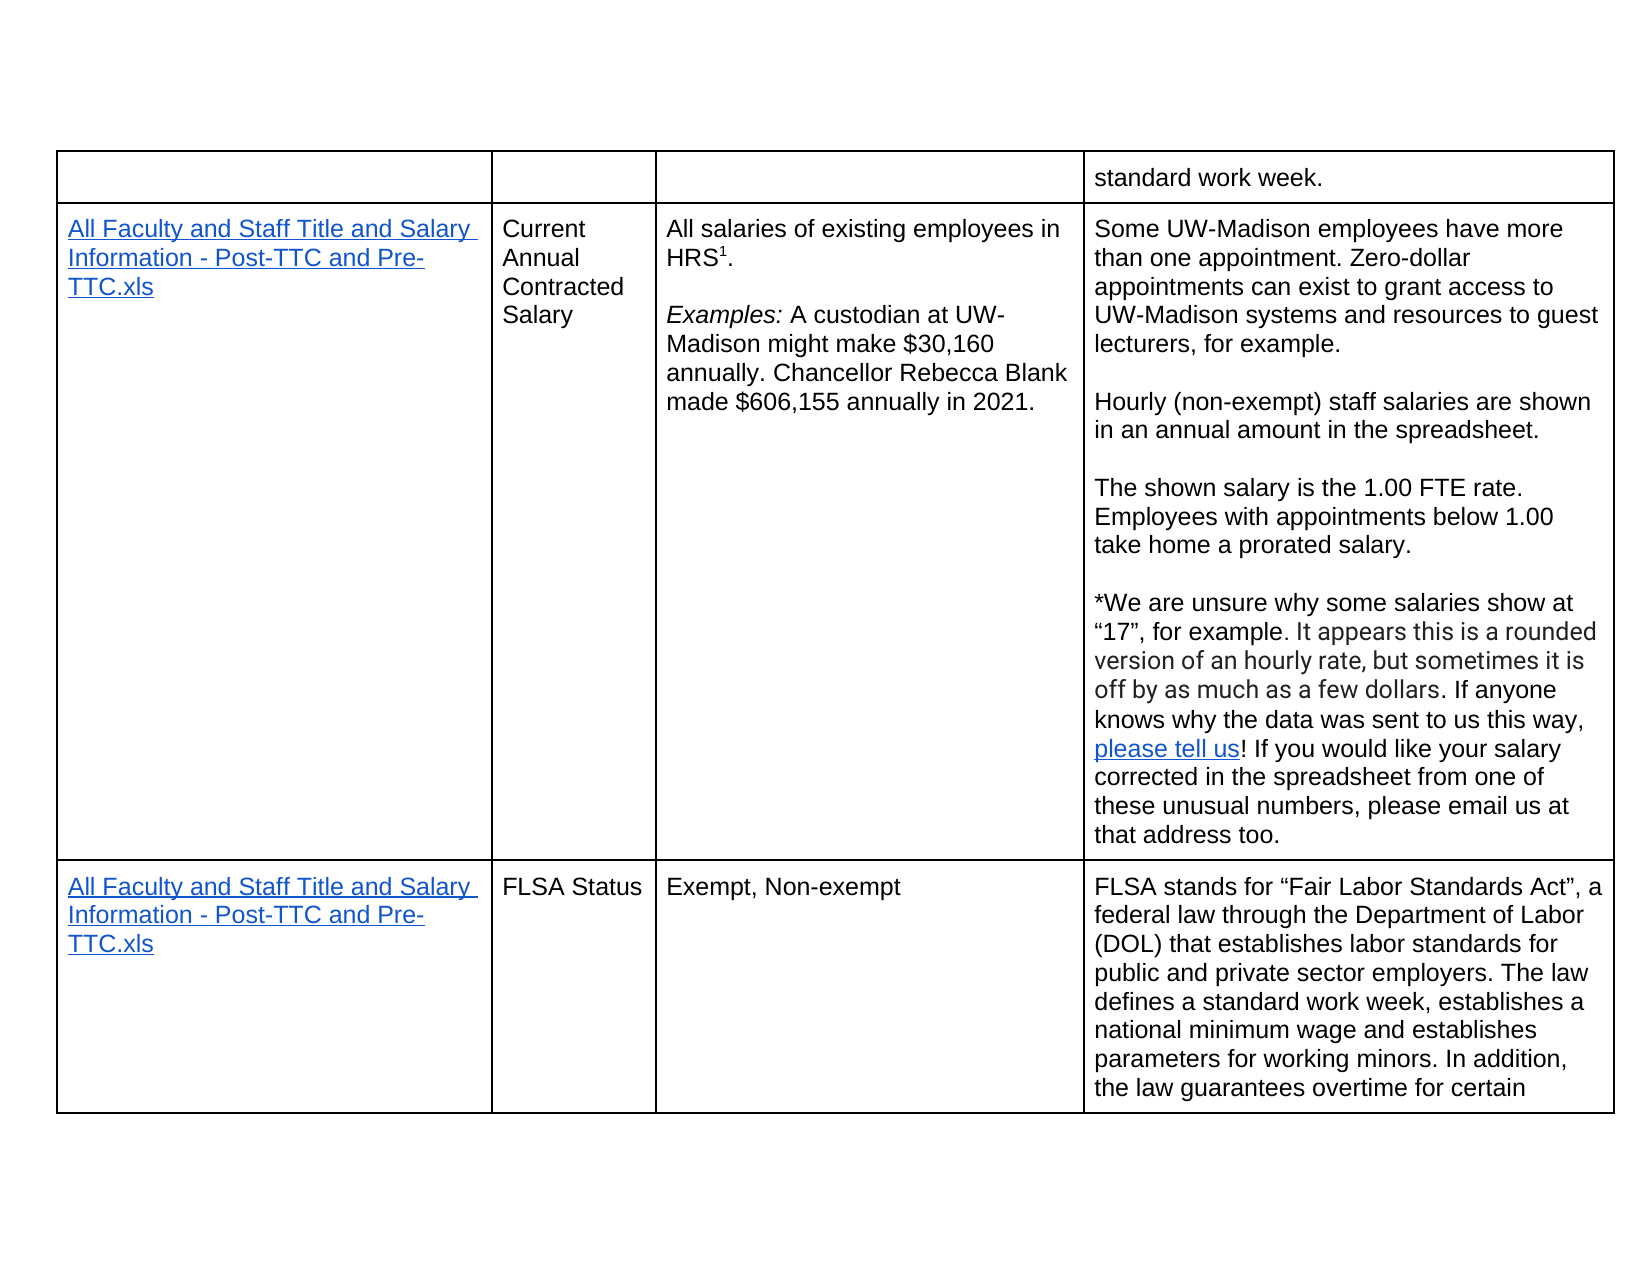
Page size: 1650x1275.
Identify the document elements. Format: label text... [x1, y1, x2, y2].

table_cell Current Annual Contracted Salary [493, 204, 655, 859]
table_cell Some UW-Madison employees have more than one appointment. Zero-dollar appointments can exist to grant access to UW-Madison systems and resources to guest lecturers, for example. Hourly (non-exempt) staff salaries are shown in an annual amount in the spreadsheet. The shown salary is the 1.00 FTE rate. Employees with appointments below 1.00 take home a prorated salary. *We are unsure why some salaries show at “17”, for example. It appears this is a rounded version of an hourly rate, but sometimes it is off by as much as a few dollars. If anyone knows why the data was sent to us this way, please tell us! If you would like your salary corrected in the spreadsheet from one of these unusual numbers, please email us at that address too. [1085, 204, 1613, 859]
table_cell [1085, 152, 1613, 202]
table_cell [58, 152, 491, 202]
table_cell Exempt, Non-exempt [657, 861, 1083, 1112]
table_cell FLSA Status [493, 861, 655, 1112]
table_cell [657, 152, 1083, 202]
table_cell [1085, 861, 1613, 1112]
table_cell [58, 861, 491, 1112]
table_cell All Faculty and Staff Title and Salary Information - Post-TTC and Pre-TTC.xls [58, 204, 491, 859]
table_cell All salaries of existing employees in HRS1. Examples: A custodian at UW-Madison might make $30,160 annually. Chancellor Rebecca Blank made $606,155 annually in 2021. [657, 204, 1083, 859]
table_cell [493, 152, 655, 202]
